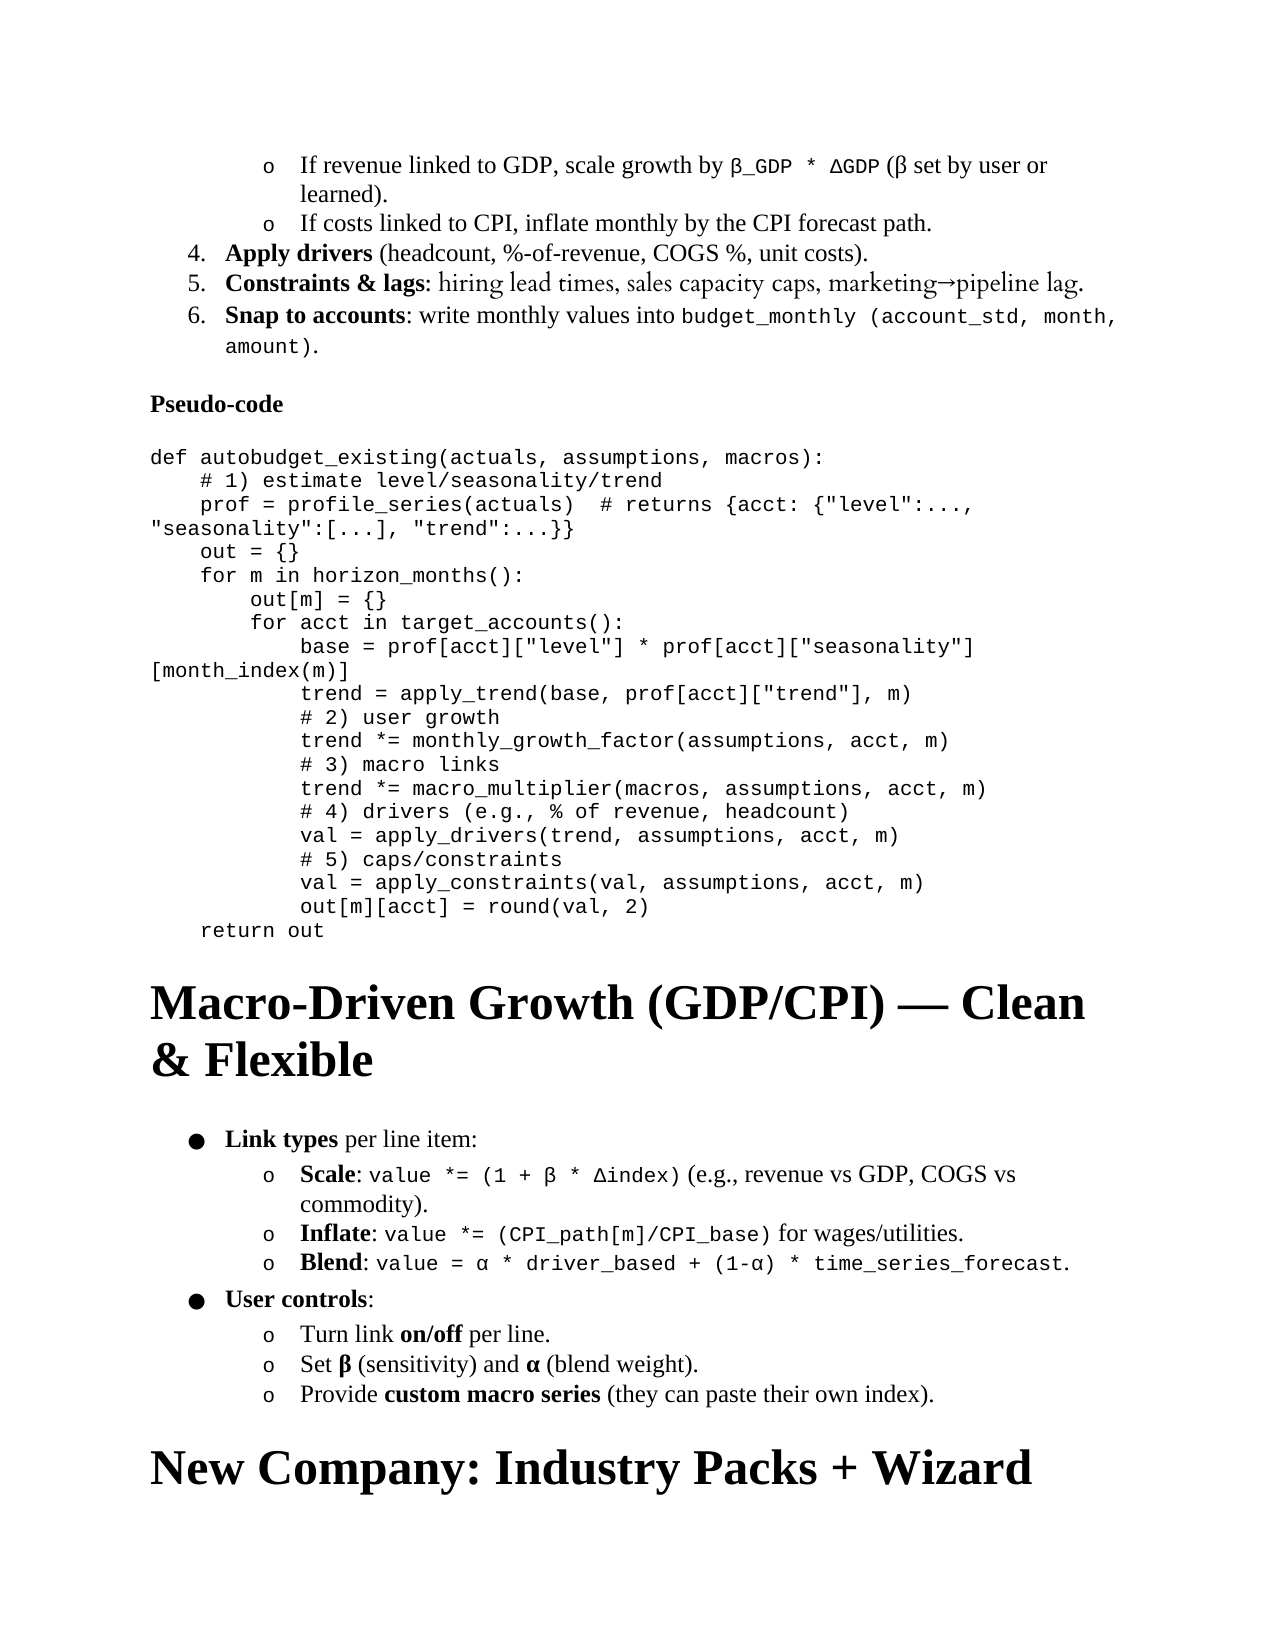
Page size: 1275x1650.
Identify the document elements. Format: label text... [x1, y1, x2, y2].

list User controls: [187, 1277, 1125, 1319]
text return out [150, 920, 1125, 943]
list Inflate: value *= (CPI_path[m]/CPI_base) for wages/utilities. [262, 1218, 1125, 1247]
text # 5) caps/constraints [150, 849, 1125, 872]
text out = {} [150, 541, 1125, 565]
text prof = profile_series(actuals) # returns {acct: {"level":..., "seasonality":[...], "trend":...}} [150, 494, 1125, 541]
list Scale: value *= (1 + β * Δindex) (e.g., revenue vs GDP, COGS vs commodity). [262, 1159, 1125, 1218]
list Set β (sensitivity) and α (blend weight). [262, 1349, 1125, 1379]
text base = prof[acct]["level"] * prof[acct]["seasonality"][month_index(m)] [150, 636, 1125, 683]
text val = apply_constraints(val, assumptions, acct, m) [150, 872, 1125, 896]
text out[m] = {} [150, 589, 1125, 612]
text for m in horizon_months(): [150, 565, 1125, 589]
list Link types per line item: [187, 1117, 1125, 1159]
text # 4) drivers (e.g., % of revenue, headcount) [150, 801, 1125, 825]
text def autobudget_existing(actuals, assumptions, macros): [150, 447, 1125, 470]
text Pseudo-code [150, 389, 1125, 418]
text trend = apply_trend(base, prof[acct]["trend"], m) [150, 683, 1125, 707]
list Turn link on/off per line. [262, 1319, 1125, 1349]
text out[m][acct] = round(val, 2) [150, 896, 1125, 920]
list If costs linked to CPI, inflate monthly by the CPI forecast path. [262, 208, 1125, 238]
text trend *= macro_multiplier(macros, assumptions, acct, m) [150, 778, 1125, 801]
text Macro-Driven Growth (GDP/CPI) — Clean & Flexible [150, 972, 1125, 1087]
list Blend: value = α * driver_based + (1-α) * time_series_forecast. [262, 1247, 1125, 1277]
text New Company: Industry Packs + Wizard [150, 1437, 1125, 1495]
text val = apply_drivers(trend, assumptions, acct, m) [150, 825, 1125, 849]
list Constraints & lags [187, 267, 1125, 301]
text # 2) user growth [150, 707, 1125, 731]
list Provide custom macro series (they can paste their own index). [262, 1379, 1125, 1408]
list If revenue linked to GDP, scale growth by β_GDP * ΔGDP (β set by user or learned). [262, 150, 1125, 208]
list Apply drivers (headcount, %-of-revenue, COGS %, unit costs). [187, 238, 1125, 267]
text for acct in target_accounts(): [150, 612, 1125, 636]
list Snap to accounts: write monthly values into budget_monthly (account_std, month, amount). [187, 301, 1125, 360]
text # 1) estimate level/seasonality/trend [150, 470, 1125, 494]
text trend *= monthly_growth_factor(assumptions, acct, m) [150, 731, 1125, 754]
text # 3) macro links [150, 754, 1125, 778]
